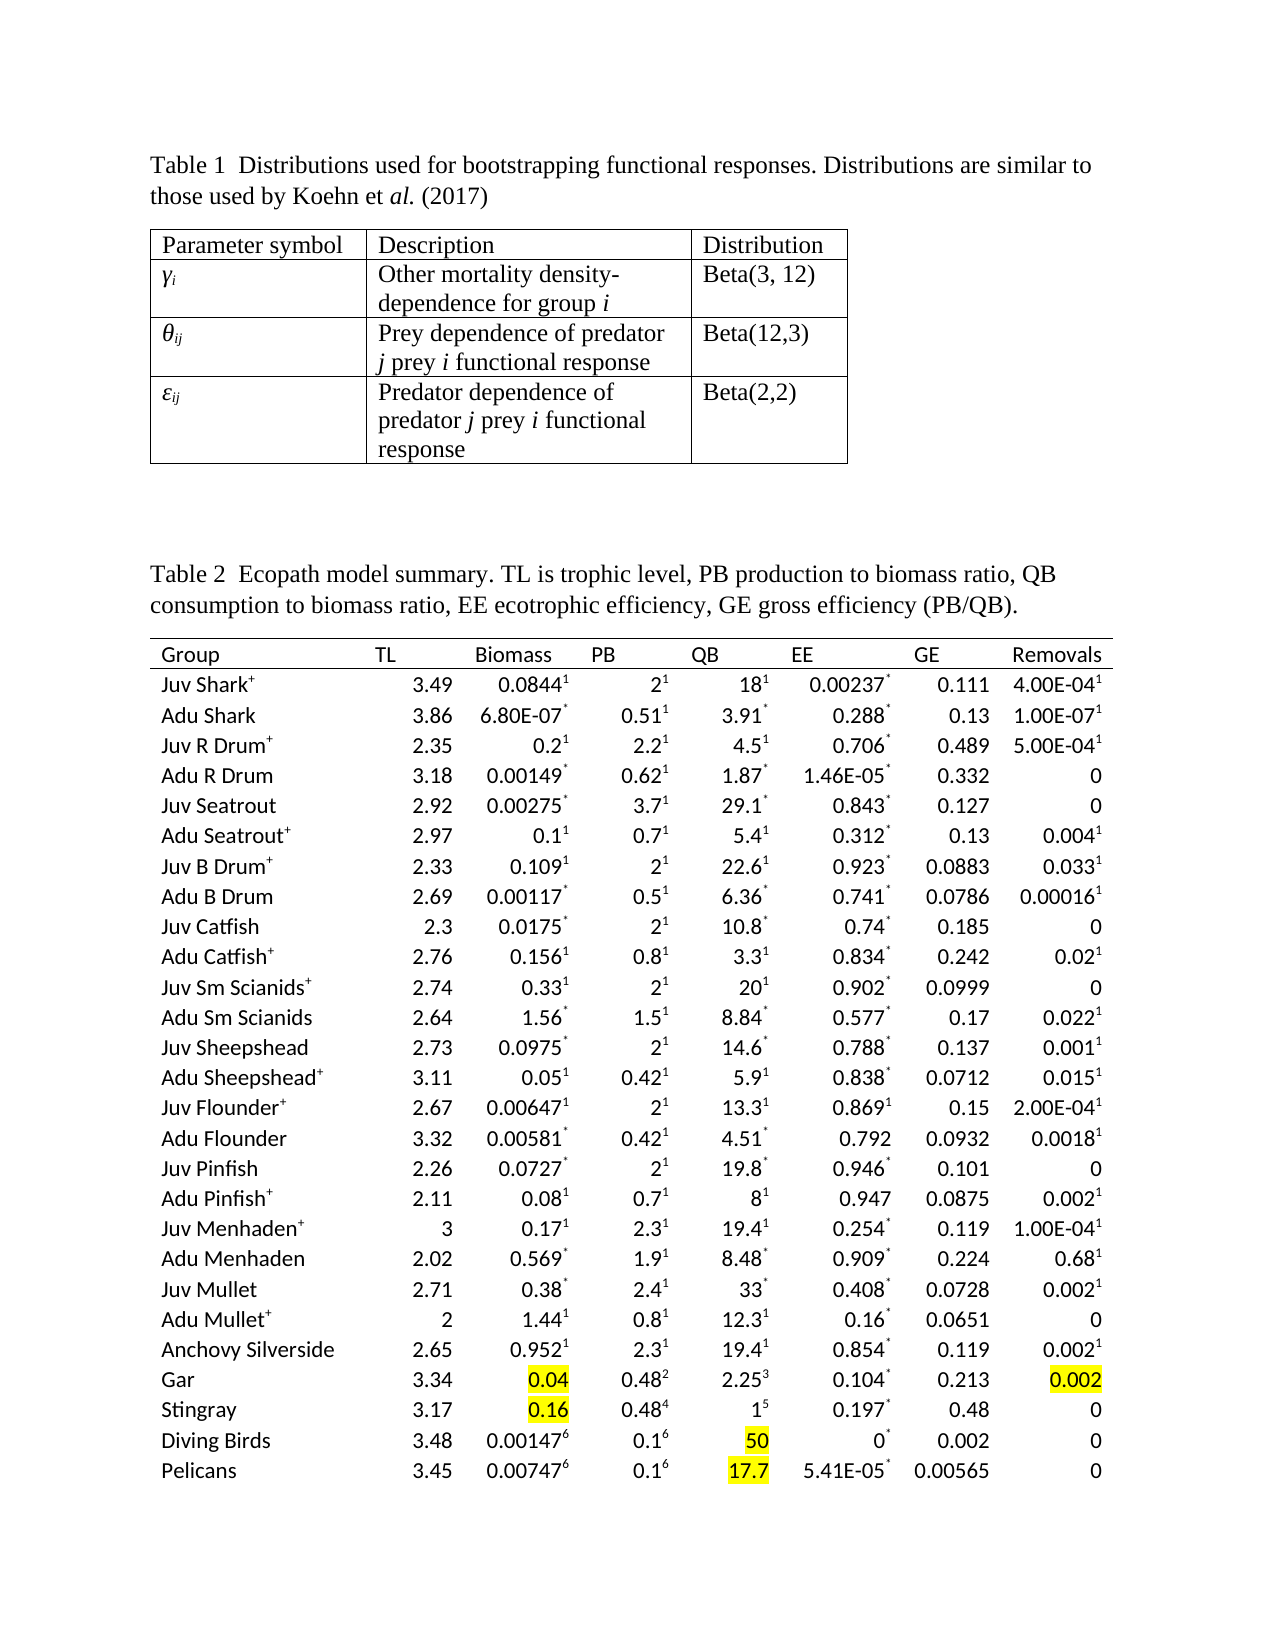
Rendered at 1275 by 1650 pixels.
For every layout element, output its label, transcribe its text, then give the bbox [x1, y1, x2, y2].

table_cell 0.002 [903, 1424, 1001, 1454]
table_cell 0.00581* [464, 1121, 580, 1152]
table_cell 0.0021 [1001, 1333, 1113, 1363]
table_cell Diving Birds [150, 1424, 364, 1454]
table_cell 0.0727* [464, 1152, 580, 1182]
table_cell 0.15 [903, 1091, 1001, 1121]
table_cell 0 [1001, 1393, 1113, 1423]
table_cell 1.46E-05* [780, 759, 903, 789]
table_cell 0.909* [780, 1242, 903, 1272]
table_cell Juv Mullet [150, 1273, 364, 1303]
table_cell 0.16 [580, 1424, 680, 1454]
table_cell 0.0712 [903, 1061, 1001, 1091]
table_cell 0.38* [464, 1273, 580, 1303]
table_cell Juv R Drum+ [150, 729, 364, 759]
table_cell 0.11 [464, 819, 580, 849]
table_cell 0.00181 [1001, 1121, 1113, 1152]
table_cell 0.8691 [780, 1091, 903, 1121]
table_cell 0.854* [780, 1333, 903, 1363]
table_cell Adu Sm Scianids [150, 1001, 364, 1031]
table_cell Juv Flounder+ [150, 1091, 364, 1121]
table_cell 2.02 [364, 1242, 464, 1272]
table_cell 0.288* [780, 699, 903, 729]
table_cell 50 [680, 1424, 780, 1454]
table_cell 6.36* [680, 880, 780, 910]
table_cell 6.80E-07* [464, 699, 580, 729]
table_header PB [580, 639, 680, 668]
table_cell 19.8* [680, 1152, 780, 1182]
table_cell 0.81 [580, 1303, 680, 1333]
table_cell 0.16 [464, 1393, 580, 1423]
table_cell 0.0932 [903, 1121, 1001, 1152]
table_cell 2.26 [364, 1152, 464, 1182]
table_cell 0.104* [780, 1363, 903, 1393]
table_header Distribution [692, 230, 847, 258]
table_cell Adu Mullet+ [150, 1303, 364, 1333]
table_cell 0.0728 [903, 1273, 1001, 1303]
table_cell 0.213 [903, 1363, 1001, 1393]
table_cell 0.312* [780, 819, 903, 849]
table_cell 0.48 [903, 1393, 1001, 1423]
table_cell 3.91* [680, 699, 780, 729]
table_cell 0.00275* [464, 789, 580, 819]
table_cell 0.111 [903, 669, 1001, 698]
table_cell 2.11 [364, 1182, 464, 1212]
table_cell 3.17 [364, 1393, 464, 1423]
table_cell 3.86 [364, 699, 464, 729]
table_cell 0 [1001, 1454, 1113, 1484]
table_cell 0.08441 [464, 669, 580, 698]
table_cell 2.74 [364, 970, 464, 1001]
table_cell 0.0021 [1001, 1273, 1113, 1303]
table_cell 2 [364, 1303, 464, 1333]
table_cell 0.421 [580, 1061, 680, 1091]
table_cell 0.0875 [903, 1182, 1001, 1212]
table_cell 0.04 [464, 1363, 580, 1393]
table_cell 0 [1001, 789, 1113, 819]
table_cell 3.31 [680, 940, 780, 970]
table_cell 3.32 [364, 1121, 464, 1152]
table_cell 5.91 [680, 1061, 780, 1091]
table_cell 0.788* [780, 1031, 903, 1061]
table_cell 4.51* [680, 1121, 780, 1152]
table_cell 14.6* [680, 1031, 780, 1061]
table_cell 81 [680, 1182, 780, 1212]
table_cell 0.007476 [464, 1454, 580, 1484]
table_cell 0.00237* [780, 669, 903, 698]
table_cell 2.3 [364, 910, 464, 940]
table_cell Adu Shark [150, 699, 364, 729]
table_cell 8.84* [680, 1001, 780, 1031]
table_cell 0.171 [464, 1212, 580, 1242]
table_cell 0.834* [780, 940, 903, 970]
table_cell 0.408* [780, 1273, 903, 1303]
table_cell Adu Catfish+ [150, 940, 364, 970]
table_cell 0.101 [903, 1152, 1001, 1182]
table_cell 0 [1001, 1303, 1113, 1333]
table_cell 0.197* [780, 1393, 903, 1423]
table_cell 2.67 [364, 1091, 464, 1121]
table_cell 3.34 [364, 1363, 464, 1393]
table_cell Juv Shark+ [150, 669, 364, 698]
table_cell 5.00E-041 [1001, 729, 1113, 759]
table_cell Adu Seatrout+ [150, 819, 364, 849]
table_cell 0.081 [464, 1182, 580, 1212]
table_cell 0.484 [580, 1393, 680, 1423]
table_cell 0.511 [580, 699, 680, 729]
table_cell 0.681 [1001, 1242, 1113, 1272]
table_cell 17.7 [680, 1454, 780, 1484]
table_cell 3.11 [364, 1061, 464, 1091]
table_cell 1.56* [464, 1001, 580, 1031]
table_cell 0.74* [780, 910, 903, 940]
table_cell 21 [580, 1031, 680, 1061]
table_cell 21 [580, 910, 680, 940]
table_cell 0.0175* [464, 910, 580, 940]
table_cell 2.64 [364, 1001, 464, 1031]
table_cell 0.0041 [1001, 819, 1113, 849]
table_cell 0.421 [580, 1121, 680, 1152]
table_cell 201 [680, 970, 780, 1001]
table_cell Other mortality density-dependence for group i [367, 260, 691, 317]
table_cell 0.706* [780, 729, 903, 759]
table_cell 0 [1001, 970, 1113, 1001]
table_cell 0.482 [580, 1363, 680, 1393]
table_header Group [150, 639, 364, 668]
table_cell 4.51 [680, 729, 780, 759]
table_cell 0.1561 [464, 940, 580, 970]
table_cell 0.569* [464, 1242, 580, 1272]
table_cell 1.00E-041 [1001, 1212, 1113, 1242]
table_cell 0.1091 [464, 850, 580, 880]
table_cell 2.41 [580, 1273, 680, 1303]
table_cell 0.621 [580, 759, 680, 789]
table_cell 21 [580, 1152, 680, 1182]
table_cell 0.946* [780, 1152, 903, 1182]
table_cell 0.0786 [903, 880, 1001, 910]
table_header QB [680, 639, 780, 668]
table_cell 0.489 [903, 729, 1001, 759]
table_cell 2.69 [364, 880, 464, 910]
table_cell 0.001476 [464, 1424, 580, 1454]
table_cell 21 [580, 970, 680, 1001]
table_cell 0.051 [464, 1061, 580, 1091]
table_cell 0.51 [580, 880, 680, 910]
table_cell 19.41 [680, 1333, 780, 1363]
table_cell 1.87* [680, 759, 780, 789]
table_cell 2.253 [680, 1363, 780, 1393]
table_cell Stingray [150, 1393, 364, 1423]
table_cell 0* [780, 1424, 903, 1454]
table_cell 0.0021 [1001, 1182, 1113, 1212]
table_cell 181 [680, 669, 780, 698]
table_cell 13.31 [680, 1091, 780, 1121]
table_cell Adu R Drum [150, 759, 364, 789]
table_cell 0.242 [903, 940, 1001, 970]
table_cell 2.00E-041 [1001, 1091, 1113, 1121]
table_cell 0.185 [903, 910, 1001, 940]
table_cell 0.0331 [1001, 850, 1113, 880]
table_header Parameter symbol [151, 230, 366, 258]
table_cell 0.00117* [464, 880, 580, 910]
table_cell 0.17 [903, 1001, 1001, 1031]
table_cell Predator dependence of predator j prey i functional response [367, 377, 691, 463]
table_cell Juv Sm Scianids+ [150, 970, 364, 1001]
table_cell 3.18 [364, 759, 464, 789]
table_cell Juv Pinfish [150, 1152, 364, 1182]
table_cell 0.9521 [464, 1333, 580, 1363]
table_cell Adu Flounder [150, 1121, 364, 1152]
table_cell 2.21 [580, 729, 680, 759]
table_cell 0.00565 [903, 1454, 1001, 1484]
table_cell Juv Sheepshead [150, 1031, 364, 1061]
table_cell 0.741* [780, 880, 903, 910]
table_cell 0.119 [903, 1212, 1001, 1242]
table_cell 0.0651 [903, 1303, 1001, 1333]
table_cell 0.838* [780, 1061, 903, 1091]
table_cell 21 [580, 1091, 680, 1121]
table_cell 0.224 [903, 1242, 1001, 1272]
table_cell 0.0011 [1001, 1031, 1113, 1061]
table_cell 0 [1001, 1424, 1113, 1454]
table_cell Adu Menhaden [150, 1242, 364, 1272]
table_cell Juv Seatrout [150, 789, 364, 819]
table_cell 0.0883 [903, 850, 1001, 880]
table_cell 2.35 [364, 729, 464, 759]
table_cell Juv B Drum+ [150, 850, 364, 880]
table_cell 1.51 [580, 1001, 680, 1031]
table_cell 29.1* [680, 789, 780, 819]
table_cell 0.021 [1001, 940, 1113, 970]
table_cell Adu Pinfish+ [150, 1182, 364, 1212]
table_cell 3.45 [364, 1454, 464, 1484]
table_cell Pelicans [150, 1454, 364, 1484]
table_cell 0.137 [903, 1031, 1001, 1061]
table_cell Juv Menhaden+ [150, 1212, 364, 1242]
table_cell 0.006471 [464, 1091, 580, 1121]
table_cell Juv Catfish [150, 910, 364, 940]
table_cell 0.0999 [903, 970, 1001, 1001]
table_cell 4.00E-041 [1001, 669, 1113, 698]
table_cell 12.31 [680, 1303, 780, 1333]
table_cell 8.48* [680, 1242, 780, 1272]
table_cell Adu B Drum [150, 880, 364, 910]
table_header Biomass [464, 639, 580, 668]
table_cell Beta(3, 12) [692, 260, 847, 317]
table_cell 0.947 [780, 1182, 903, 1212]
table_cell Adu Sheepshead+ [150, 1061, 364, 1091]
table_cell 3 [364, 1212, 464, 1242]
table_cell 0.16 [580, 1454, 680, 1484]
table_cell 0 [1001, 910, 1113, 940]
table_cell 0.71 [580, 1182, 680, 1212]
text Table 2 Ecopath model summary. TL is trophic level, PB production to biomass ratio, QB consumption to biomass ratio, EE ecotrophic efficiency, GE gross efficiency (PB/QB). [150, 559, 1125, 619]
table_cell 0.843* [780, 789, 903, 819]
table_cell 2.33 [364, 850, 464, 880]
table_cell εij [151, 377, 366, 463]
table_cell 1.91 [580, 1242, 680, 1272]
table_cell 21 [580, 850, 680, 880]
table_cell 0.331 [464, 970, 580, 1001]
table_cell 2.97 [364, 819, 464, 849]
table_cell 5.41 [680, 819, 780, 849]
table_cell 0.119 [903, 1333, 1001, 1363]
text Table 1 Distributions used for bootstrapping functional responses. Distributions are similar to those used by Koehn et al. (2017) [150, 150, 1125, 210]
table_cell 0.127 [903, 789, 1001, 819]
table_cell 0.13 [903, 699, 1001, 729]
table_cell 10.8* [680, 910, 780, 940]
table_cell 5.41E-05* [780, 1454, 903, 1484]
table_cell 33* [680, 1273, 780, 1303]
table_cell 3.49 [364, 669, 464, 698]
table_cell 2.65 [364, 1333, 464, 1363]
table_cell 15 [680, 1393, 780, 1423]
table_header TL [364, 639, 464, 668]
table_cell 2.76 [364, 940, 464, 970]
table_cell Gar [150, 1363, 364, 1393]
table_cell 0.21 [464, 729, 580, 759]
table_header EE [780, 639, 903, 668]
table_cell 0.902* [780, 970, 903, 1001]
table_cell 2.31 [580, 1333, 680, 1363]
table_cell 0 [1001, 1152, 1113, 1182]
table_cell γi [151, 260, 366, 317]
table_header Removals [1001, 639, 1113, 668]
table_cell 1.441 [464, 1303, 580, 1333]
table_cell 0.000161 [1001, 880, 1113, 910]
table_cell 1.00E-071 [1001, 699, 1113, 729]
table_cell 0.002 [1001, 1363, 1113, 1393]
table_cell 0.254* [780, 1212, 903, 1242]
table_cell 3.71 [580, 789, 680, 819]
table_cell 0.71 [580, 819, 680, 849]
table_cell 2.92 [364, 789, 464, 819]
table_cell 0 [1001, 759, 1113, 789]
table_header Description [367, 230, 691, 258]
table_cell θij [151, 318, 366, 376]
table_cell 0.577* [780, 1001, 903, 1031]
table_cell 2.31 [580, 1212, 680, 1242]
table_cell 0.792 [780, 1121, 903, 1152]
table_cell 2.73 [364, 1031, 464, 1061]
table_cell 0.0975* [464, 1031, 580, 1061]
table_cell 0.332 [903, 759, 1001, 789]
table_cell 0.0221 [1001, 1001, 1113, 1031]
table_cell Prey dependence of predator j prey i functional response [367, 318, 691, 376]
table_cell 22.61 [680, 850, 780, 880]
table_cell 0.0151 [1001, 1061, 1113, 1091]
table_header GE [903, 639, 1001, 668]
table_cell 2.71 [364, 1273, 464, 1303]
table_cell 0.923* [780, 850, 903, 880]
table_cell Anchovy Silverside [150, 1333, 364, 1363]
table_cell 0.00149* [464, 759, 580, 789]
table_cell Beta(2,2) [692, 377, 847, 463]
table_cell 0.13 [903, 819, 1001, 849]
table_cell 19.41 [680, 1212, 780, 1242]
table_cell 21 [580, 669, 680, 698]
table_cell Beta(12,3) [692, 318, 847, 376]
table_cell 3.48 [364, 1424, 464, 1454]
table_cell 0.81 [580, 940, 680, 970]
table_cell 0.16* [780, 1303, 903, 1333]
